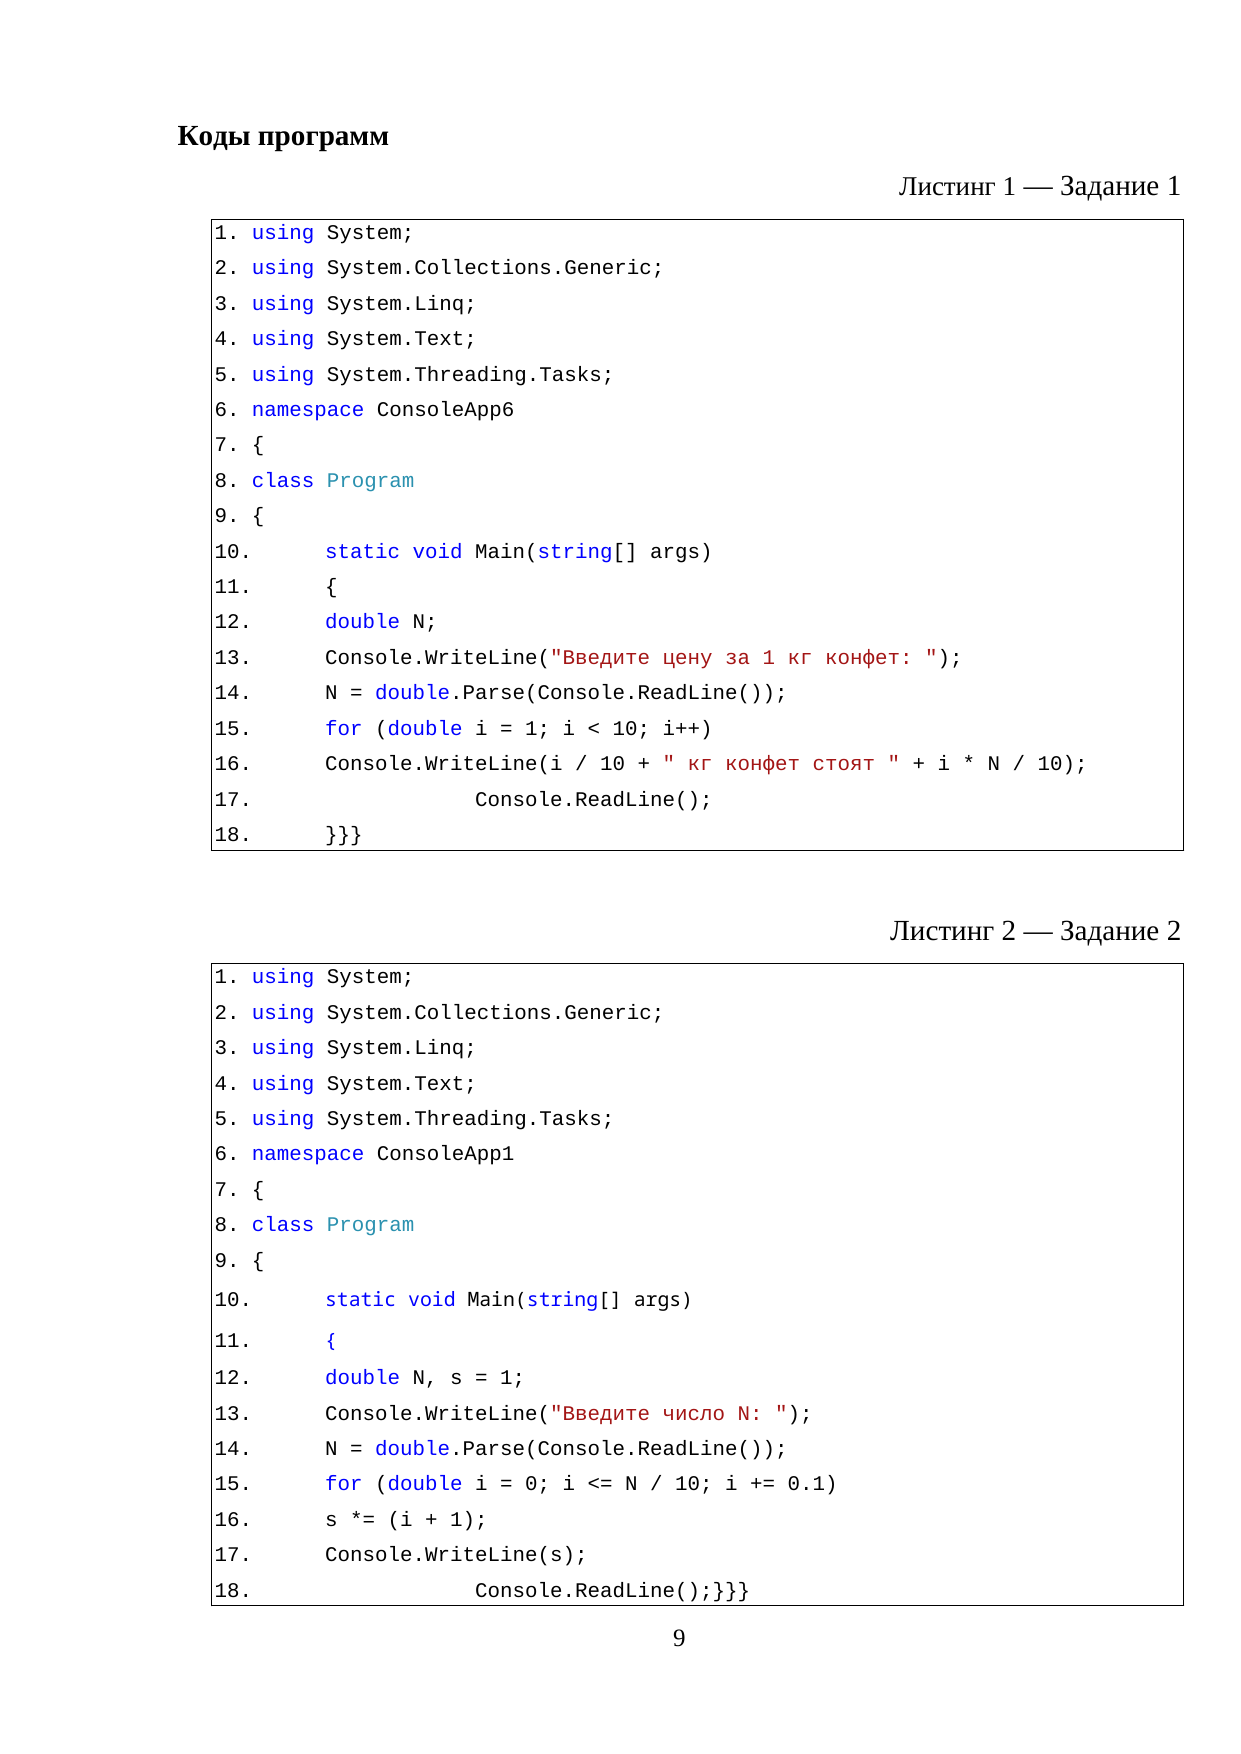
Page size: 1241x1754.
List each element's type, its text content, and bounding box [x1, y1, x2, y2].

list using System.Linq; [212, 1034, 1183, 1061]
list { [212, 573, 1183, 600]
list { [212, 502, 1183, 529]
list for (double i = 1; i < 10; i++) [212, 714, 1183, 741]
list using System.Text; [212, 325, 1183, 352]
list class Program [212, 1211, 1183, 1238]
list }}} [212, 821, 1183, 850]
list s *= (i + 1); [212, 1506, 1183, 1532]
list Console.ReadLine();}}} [212, 1576, 1183, 1605]
list Console.WriteLine("Введите число N: "); [212, 1399, 1183, 1426]
list using System.Collections.Generic; [212, 254, 1183, 281]
list { [212, 1176, 1183, 1202]
list { [212, 1323, 1183, 1353]
list namespace ConsoleApp1 [212, 1140, 1183, 1167]
list namespace ConsoleApp6 [212, 396, 1183, 423]
subtitle Коды программ [177, 118, 1181, 152]
list double N; [212, 608, 1183, 635]
list for (double i = 0; i <= N / 10; i += 0.1) [212, 1470, 1183, 1497]
list static void Main(string[] args) [212, 537, 1183, 564]
list using System.Text; [212, 1069, 1183, 1096]
text Листинг 2 — Задание 2 [177, 913, 1181, 946]
list static void Main(string[] args) [212, 1282, 1183, 1312]
list N = double.Parse(Console.ReadLine()); [212, 679, 1183, 706]
list using System.Collections.Generic; [212, 998, 1183, 1025]
list { [212, 1246, 1183, 1273]
list using System.Threading.Tasks; [212, 360, 1183, 387]
list { [212, 431, 1183, 458]
list N = double.Parse(Console.ReadLine()); [212, 1435, 1183, 1462]
list using System; [212, 964, 1183, 990]
list using System; [212, 220, 1183, 246]
list Console.WriteLine(i / 10 + " кг конфет стоят " + i * N / 10); [212, 750, 1183, 777]
text Листинг 1 — Задание 1 [177, 168, 1181, 202]
list class Program [212, 467, 1183, 493]
list Console.WriteLine(s); [212, 1541, 1183, 1568]
list Console.WriteLine("Введите цену за 1 кг конфет: "); [212, 644, 1183, 671]
list using System.Threading.Tasks; [212, 1105, 1183, 1132]
list using System.Linq; [212, 289, 1183, 316]
list Console.ReadLine(); [212, 785, 1183, 812]
list double N, s = 1; [212, 1364, 1183, 1391]
